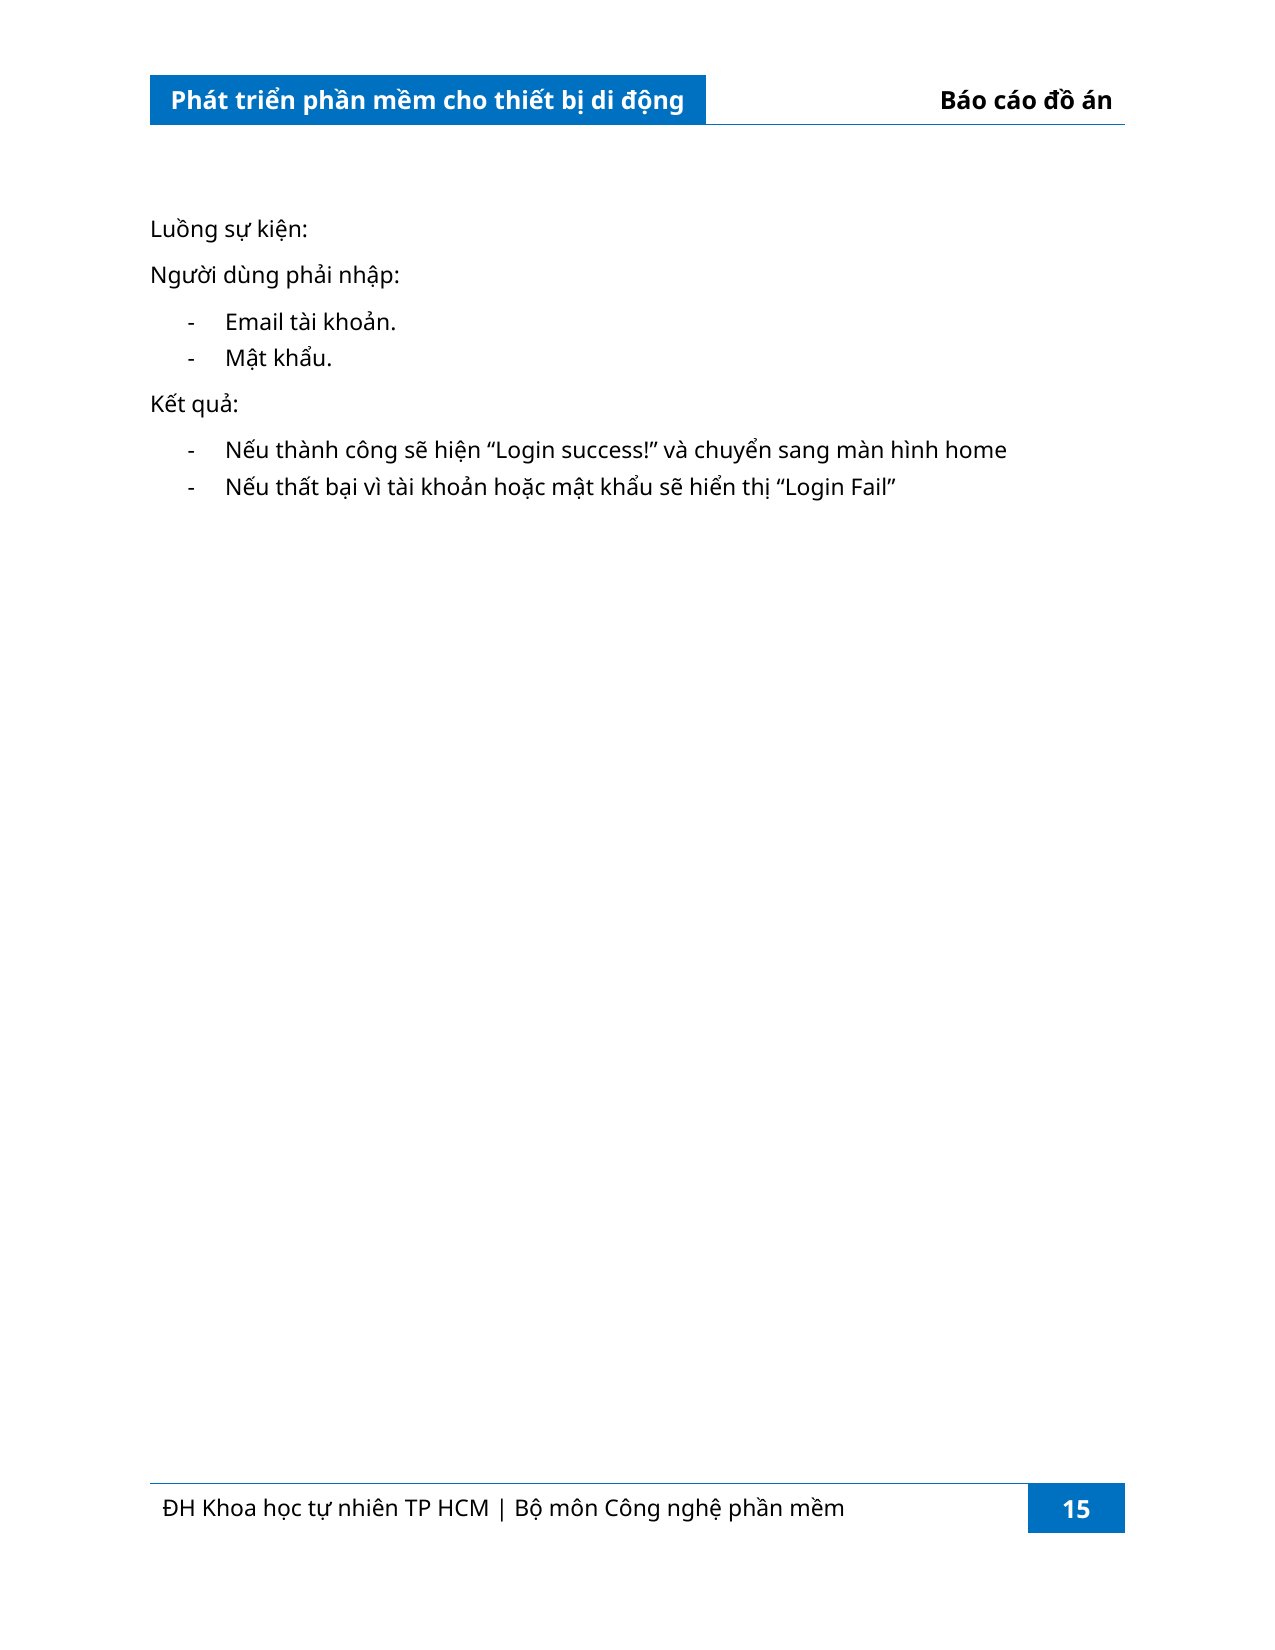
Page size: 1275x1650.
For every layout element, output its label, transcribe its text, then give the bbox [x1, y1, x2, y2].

list Nếu thành công sẽ hiện “Login success!” và chuyển sang màn hình home [187, 434, 1125, 466]
list Email tài khoản. [187, 306, 1125, 337]
text Luồng sự kiện: [150, 213, 1125, 244]
list Nếu thất bại vì tài khoản hoặc mật khẩu sẽ hiển thị “Login Fail” [187, 470, 1125, 502]
text Kết quả: [150, 388, 1125, 419]
list Mật khẩu. [187, 342, 1125, 373]
text Người dùng phải nhập: [150, 259, 1125, 291]
